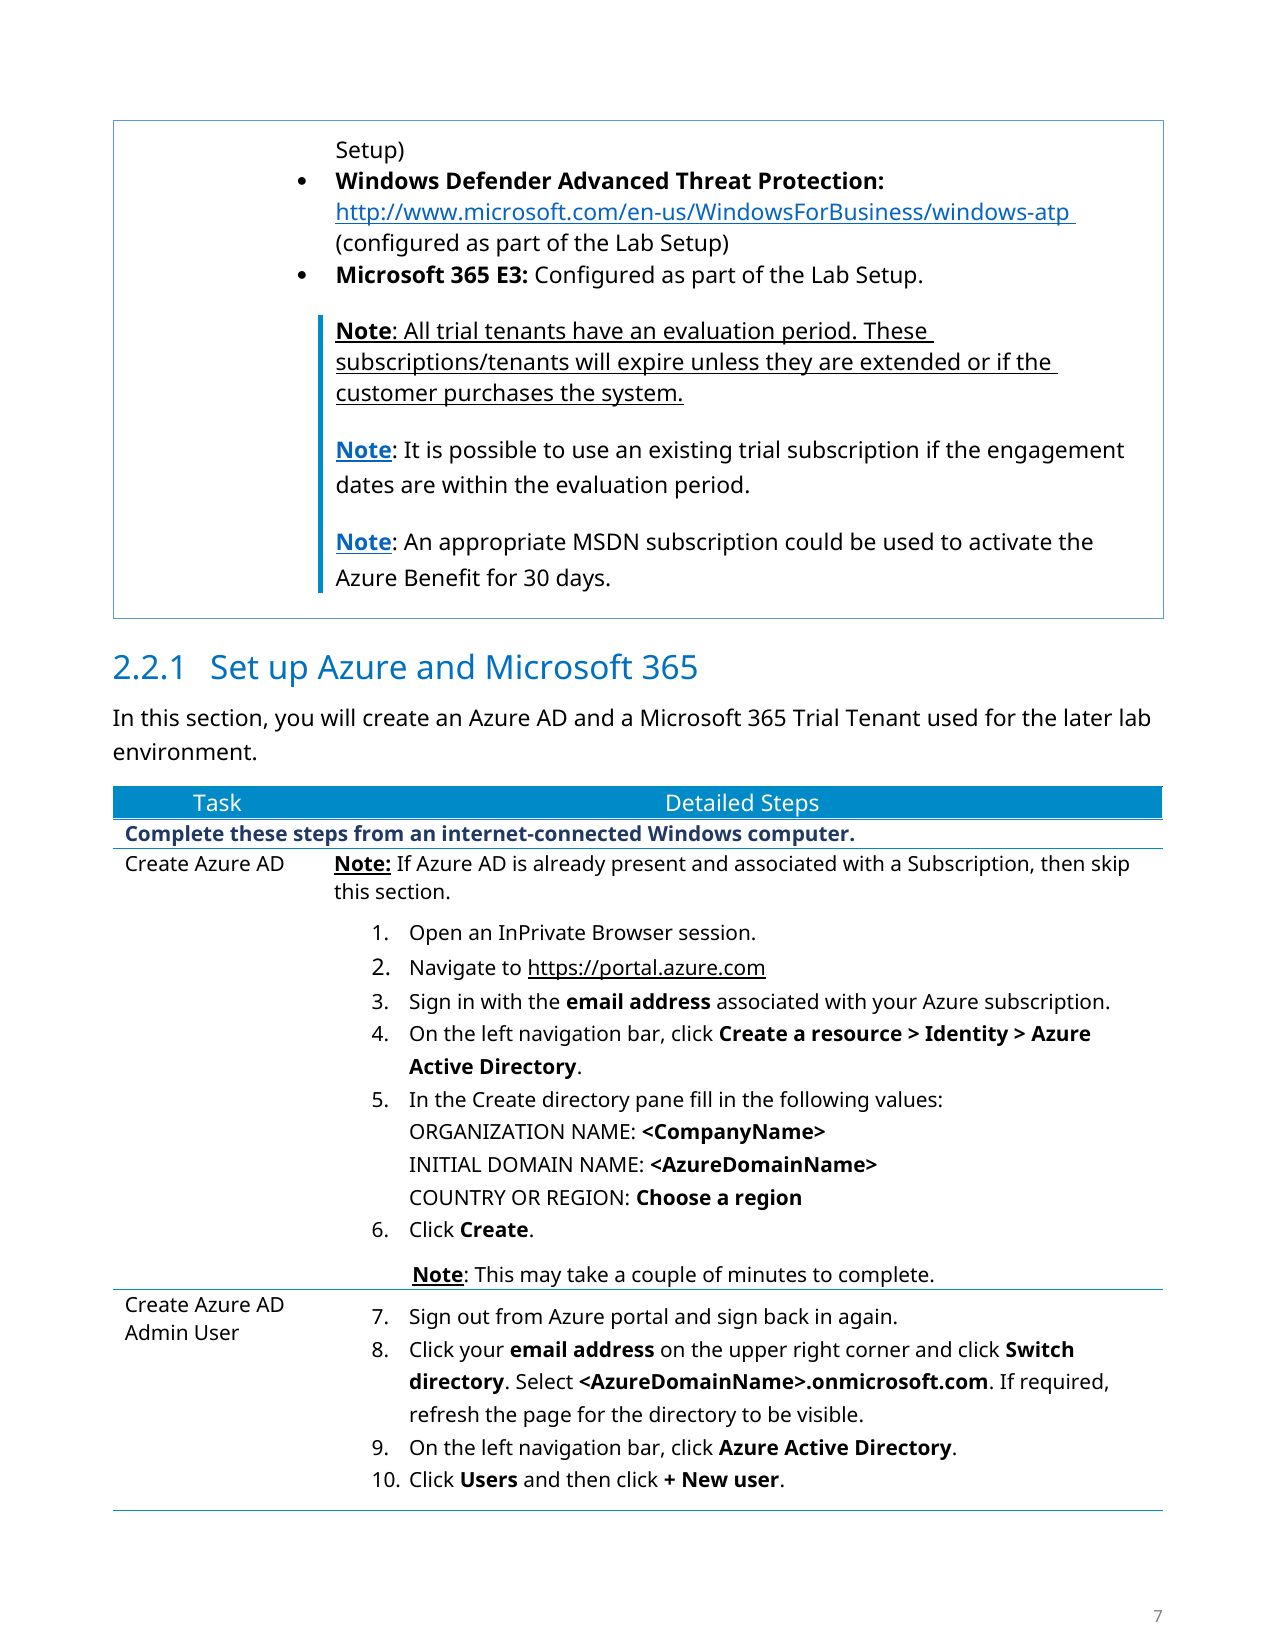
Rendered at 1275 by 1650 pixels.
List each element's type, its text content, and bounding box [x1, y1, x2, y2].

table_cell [113, 1290, 322, 1510]
table_header Detailed Steps [322, 787, 1162, 818]
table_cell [322, 1290, 1162, 1510]
table_header Task [113, 787, 322, 818]
subtitle Set up Azure and Microsoft 365 [112, 644, 1162, 689]
text In this section, you will create an Azure AD and a Microsoft 365 Trial Tenant used for the later lab environment. [112, 702, 1162, 767]
table_cell Create Azure AD [113, 849, 322, 1289]
table_cell Complete these steps from an internet-connected Windows computer. [113, 820, 1162, 848]
table_cell Note: If Azure AD is already present and associated with a Subscription, then skip this section. Open an InPrivate Browser session. Navigate to https://portal.azure.com Sign in with the email address associated with your Azure subscription. On the left navigation bar, click Create a resource > Identity > Azure Active Directory. In the Create directory pane fill in the following values: ORGANIZATION NAME: <CompanyName> INITIAL DOMAIN NAME: <AzureDomainName> COUNTRY OR REGION: Choose a region Click Create. Note: This may take a couple of minutes to complete. [322, 849, 1162, 1289]
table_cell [249, 121, 1163, 618]
